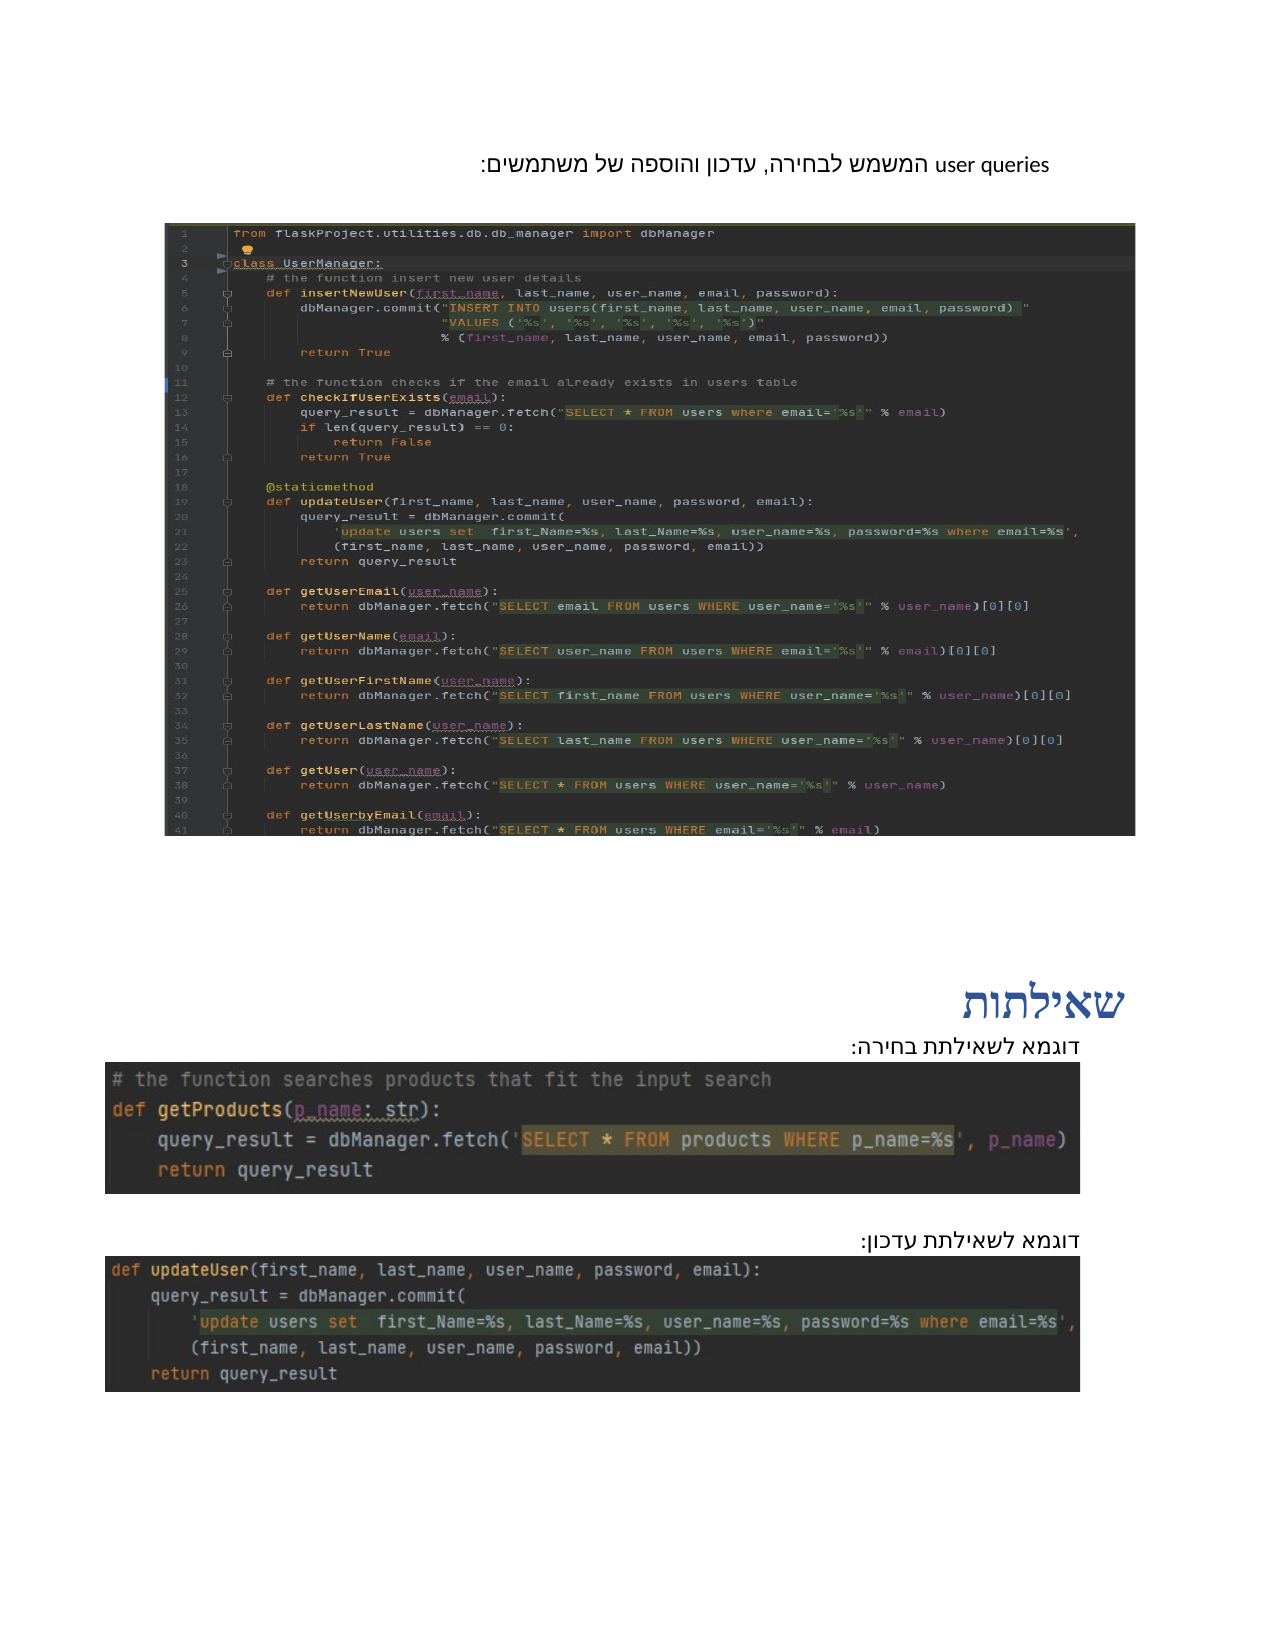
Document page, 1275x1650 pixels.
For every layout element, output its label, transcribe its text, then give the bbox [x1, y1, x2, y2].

picture [105, 1256, 1081, 1392]
text user queries המשמש לבחירה, עדכון והוספה של משתמשים: [150, 150, 1125, 178]
subtitle שאילתות [150, 976, 1125, 1028]
list דוגמא לשאילתת עדכון: [150, 1226, 1080, 1254]
picture [164, 223, 1136, 836]
list דוגמא לשאילתת בחירה: [150, 1032, 1080, 1061]
picture [105, 1062, 1081, 1194]
